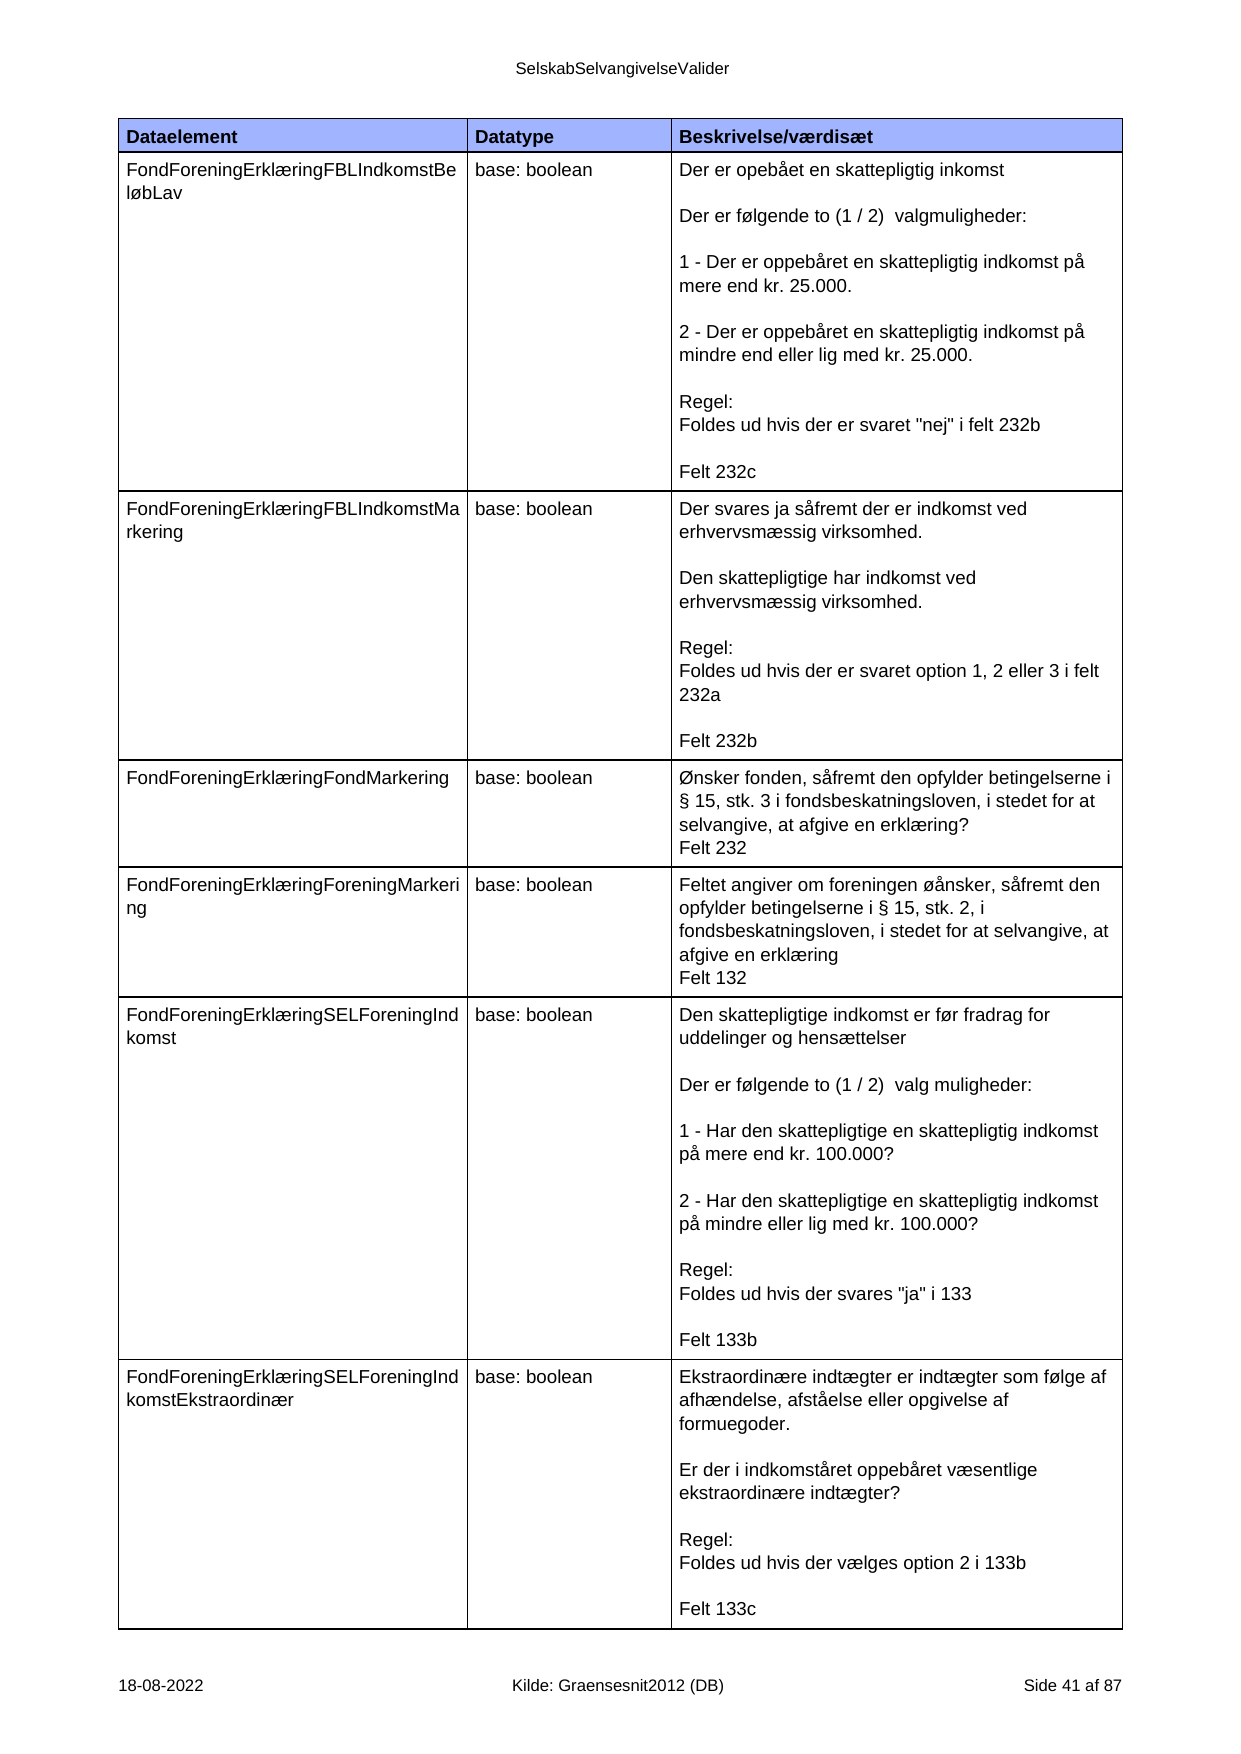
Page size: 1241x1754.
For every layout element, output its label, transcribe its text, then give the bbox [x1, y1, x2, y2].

table_cell base: boolean [468, 1360, 671, 1628]
table_cell Der svares ja såfremt der er indkomst ved erhvervsmæssig virksomhed. Den skattepligtige har indkomst ved erhvervsmæssig virksomhed. Regel: Foldes ud hvis der er svaret option 1, 2 eller 3 i felt 232a Felt 232b [672, 492, 1122, 759]
table_cell FondForeningErklæringFondMarkering [119, 761, 467, 866]
table_cell Ekstraordinære indtægter er indtægter som følge af afhændelse, afståelse eller opgivelse af formuegoder. Er der i indkomståret oppebåret væsentlige ekstraordinære indtægter? Regel: Foldes ud hvis der vælges option 2 i 133b Felt 133c [672, 1360, 1122, 1628]
table_header Beskrivelse/værdisæt [672, 119, 1122, 151]
table_cell FondForeningErklæringForeningMarkering [119, 868, 467, 996]
table_cell base: boolean [468, 492, 671, 759]
table_header Dataelement [119, 119, 467, 151]
table_cell base: boolean [468, 868, 671, 996]
table_cell Den skattepligtige indkomst er før fradrag for uddelinger og hensættelser Der er følgende to (1 / 2) valg muligheder: 1 - Har den skattepligtige en skattepligtig indkomst på mere end kr. 100.000? 2 - Har den skattepligtige en skattepligtig indkomst på mindre eller lig med kr. 100.000? Regel: Foldes ud hvis der svares "ja" i 133 Felt 133b [672, 998, 1122, 1358]
table_cell FondForeningErklæringFBLIndkomstMarkering [119, 492, 467, 759]
table_header Datatype [468, 119, 671, 151]
table_cell base: boolean [468, 998, 671, 1358]
table_cell FondForeningErklæringFBLIndkomstBeløbLav [119, 153, 467, 490]
table_cell FondForeningErklæringSELForeningIndkomst [119, 998, 467, 1358]
table_cell base: boolean [468, 153, 671, 490]
table_cell Ønsker fonden, såfremt den opfylder betingelserne i § 15, stk. 3 i fondsbeskatningsloven, i stedet for at selvangive, at afgive en erklæring? Felt 232 [672, 761, 1122, 866]
table_cell Feltet angiver om foreningen øånsker, såfremt den opfylder betingelserne i § 15, stk. 2, i fondsbeskatningsloven, i stedet for at selvangive, at afgive en erklæring Felt 132 [672, 868, 1122, 996]
table_cell FondForeningErklæringSELForeningIndkomstEkstraordinær [119, 1360, 467, 1628]
table_cell base: boolean [468, 761, 671, 866]
table_cell Der er opebået en skattepligtig inkomst Der er følgende to (1 / 2) valgmuligheder: 1 - Der er oppebåret en skattepligtig indkomst på mere end kr. 25.000. 2 - Der er oppebåret en skattepligtig indkomst på mindre end eller lig med kr. 25.000. Regel: Foldes ud hvis der er svaret "nej" i felt 232b Felt 232c [672, 153, 1122, 490]
